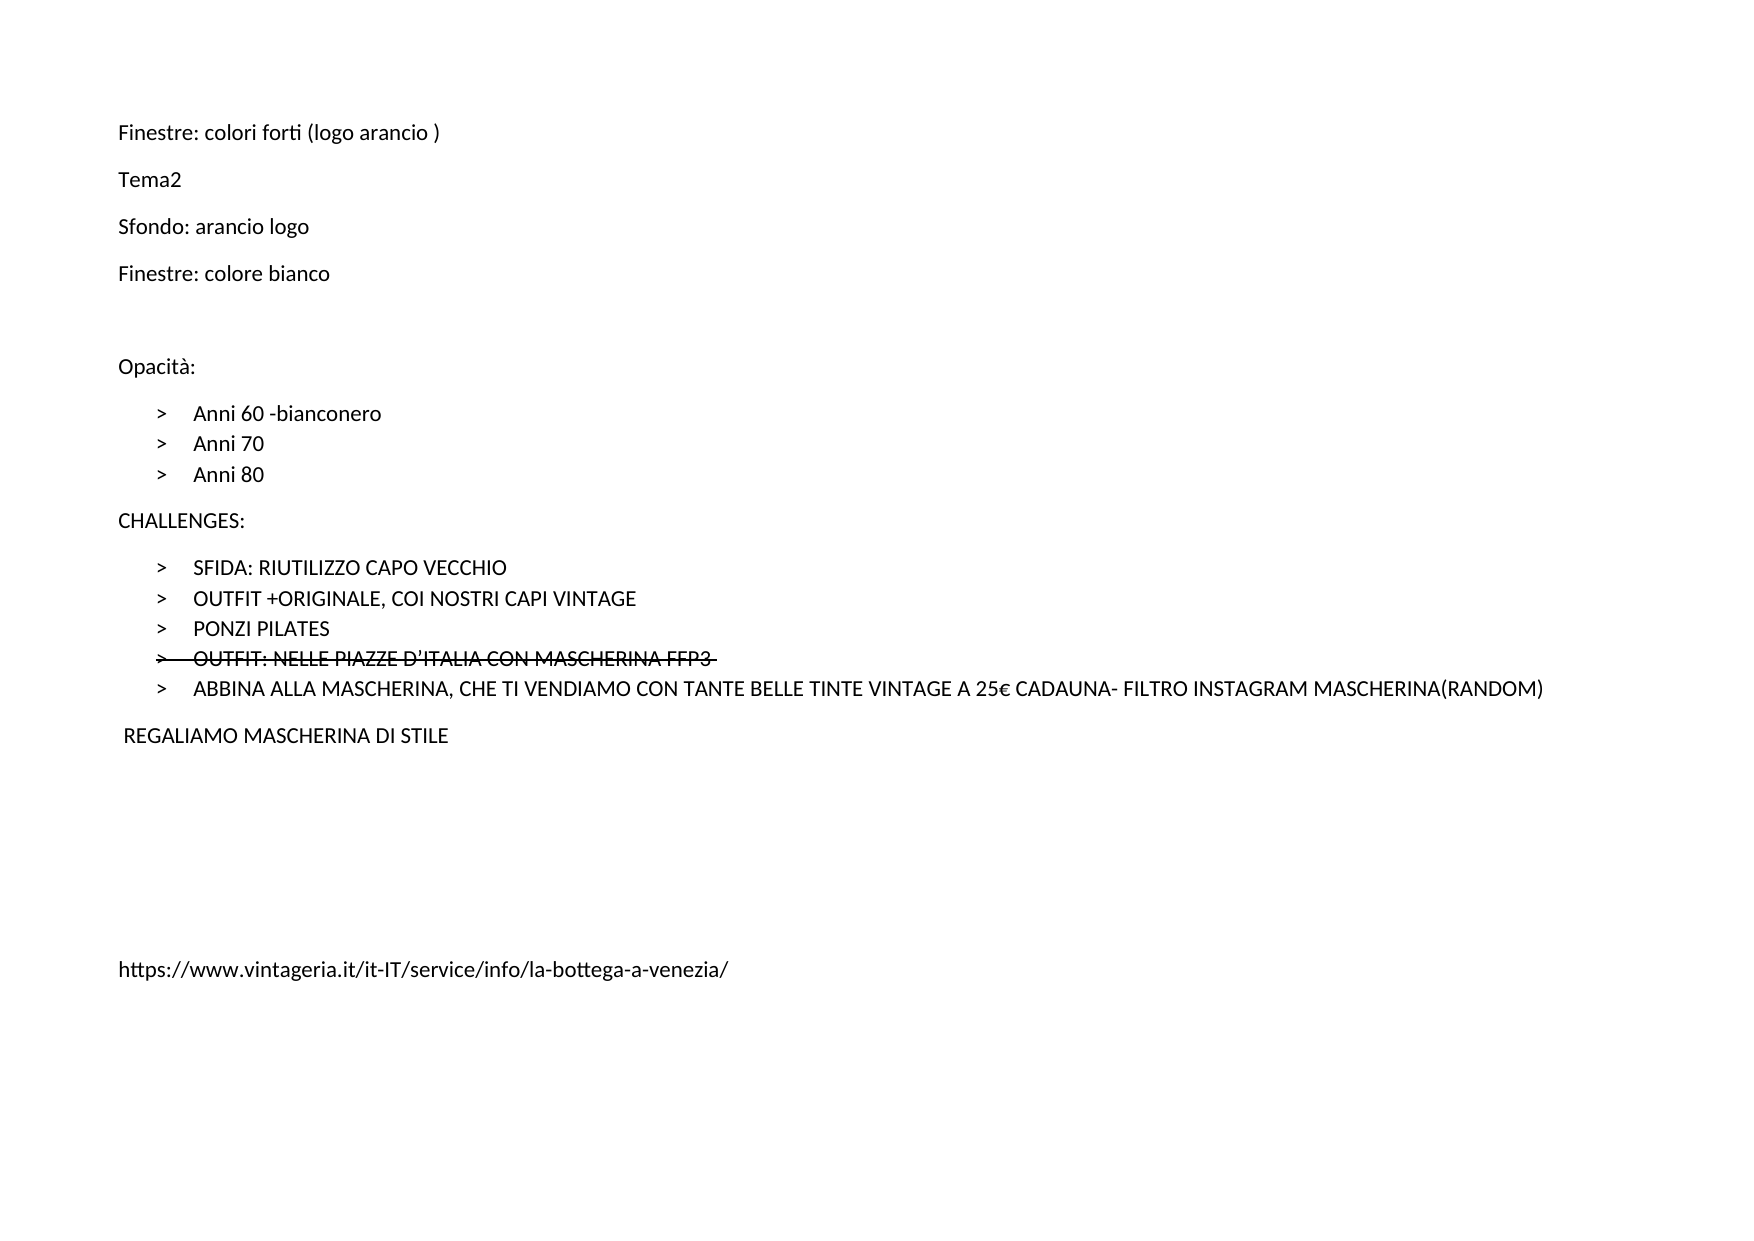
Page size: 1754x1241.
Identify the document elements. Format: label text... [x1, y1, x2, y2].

text Finestre: colori forti (logo arancio ) [118, 118, 1606, 146]
text REGALIAMO MASCHERINA DI STILE [118, 721, 1606, 749]
list OUTFIT +ORIGINALE, COI NOSTRI CAPI VINTAGE [156, 584, 1606, 612]
text Opacità: [118, 352, 1606, 381]
list OUTFIT: NELLE PIAZZE D’ITALIA CON MASCHERINA FFP3 [156, 644, 1606, 672]
text CHALLENGES: [118, 507, 1606, 535]
text Sfondo: arancio logo [118, 212, 1606, 240]
text Tema2 [118, 165, 1606, 193]
text https://www.vintageria.it/it-IT/service/info/la-bottega-a-venezia/ [118, 956, 1606, 984]
list Anni 80 [156, 460, 1606, 488]
list SFIDA: RIUTILIZZO CAPO VECCHIO [156, 553, 1606, 582]
text Finestre: colore bianco [118, 259, 1606, 287]
list PONZI PILATES [156, 614, 1606, 642]
list ABBINA ALLA MASCHERINA, CHE TI VENDIAMO CON TANTE BELLE TINTE VINTAGE A 25€ CADAUNA- FILTRO INSTAGRAM MASCHERINA(RANDOM) [156, 674, 1606, 702]
list Anni 60 -bianconero [156, 399, 1606, 427]
list Anni 70 [156, 429, 1606, 458]
